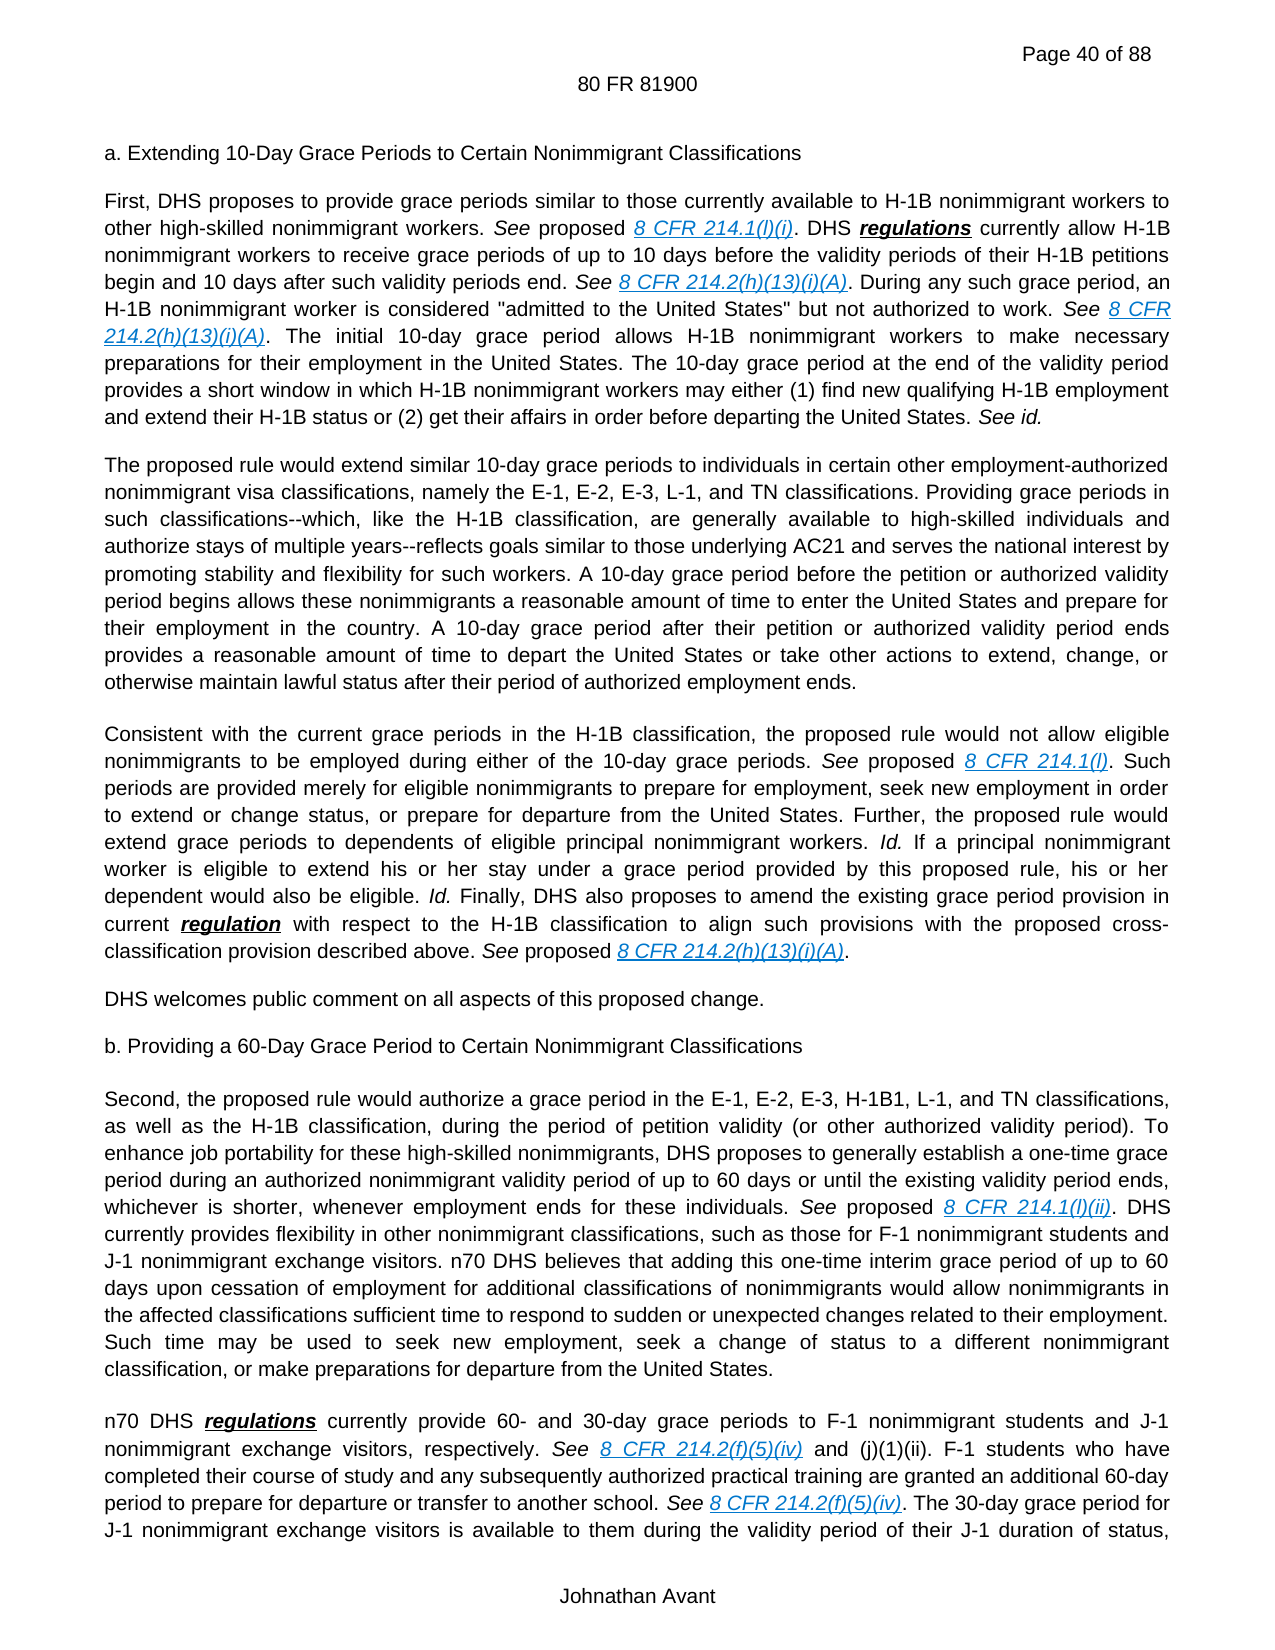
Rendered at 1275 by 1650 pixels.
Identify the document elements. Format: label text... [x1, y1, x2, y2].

text First, DHS proposes to provide grace periods similar to those currently available to H-1B nonimmigrant workers to other high-skilled nonimmigrant workers. See proposed 8 CFR 214.1(l)(i). DHS regulations currently allow H-1B nonimmigrant workers to receive grace periods of up to 10 days before the validity periods of their H-1B petitions begin and 10 days after such validity periods end. See 8 CFR 214.2(h)(13)(i)(A). During any such grace period, an H-1B nonimmigrant worker is considered "admitted to the United States" but not authorized to work. See 8 CFR 214.2(h)(13)(i)(A). The initial 10-day grace period allows H-1B nonimmigrant workers to make necessary preparations for their employment in the United States. The 10-day grace period at the end of the validity period provides a short window in which H-1B nonimmigrant workers may either (1) find new qualifying H-1B employment and extend their H-1B status or (2) get their affairs in order before departing the United States. See id. [104, 185, 1171, 429]
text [104, 1406, 1171, 1542]
text The proposed rule would extend similar 10-day grace periods to individuals in certain other employment-authorized nonimmigrant visa classifications, namely the E-1, E-2, E-3, L-1, and TN classifications. Providing grace periods in such classifications--which, like the H-1B classification, are generally available to high-skilled individuals and authorize stays of multiple years--reflects goals similar to those underlying AC21 and serves the national interest by promoting stability and flexibility for such workers. A 10-day grace period before the petition or authorized validity period begins allows these nonimmigrants a reasonable amount of time to enter the United States and prepare for their employment in the country. A 10-day grace period after their petition or authorized validity period ends provides a reasonable amount of time to depart the United States or take other actions to extend, change, or otherwise maintain lawful status after their period of authorized employment ends. [104, 450, 1171, 694]
text b. Providing a 60-Day Grace Period to Certain Nonimmigrant Classifications [104, 1031, 1171, 1058]
text Consistent with the current grace periods in the H-1B classification, the proposed rule would not allow eligible nonimmigrants to be employed during either of the 10-day grace periods. See proposed 8 CFR 214.1(l). Such periods are provided merely for eligible nonimmigrants to prepare for employment, seek new employment in order to extend or change status, or prepare for departure from the United States. Further, the proposed rule would extend grace periods to dependents of eligible principal nonimmigrant workers. Id. If a principal nonimmigrant worker is eligible to extend his or her stay under a grace period provided by this proposed rule, his or her dependent would also be eligible. Id. Finally, DHS also proposes to amend the existing grace period provision in current regulation with respect to the H-1B classification to align such provisions with the proposed cross-classification provision described above. See proposed 8 CFR 214.2(h)(13)(i)(A). [104, 719, 1171, 962]
text Second, the proposed rule would authorize a grace period in the E-1, E-2, E-3, H-1B1, L-1, and TN classifications, as well as the H-1B classification, during the period of petition validity (or other authorized validity period). To enhance job portability for these high-skilled nonimmigrants, DHS proposes to generally establish a one-time grace period during an authorized nonimmigrant validity period of up to 60 days or until the existing validity period ends, whichever is shorter, whenever employment ends for these individuals. See proposed 8 CFR 214.1(l)(ii). DHS currently provides flexibility in other nonimmigrant classifications, such as those for F-1 nonimmigrant students and J-1 nonimmigrant exchange visitors. n70 DHS believes that adding this one-time interim grace period of up to 60 days upon cessation of employment for additional classifications of nonimmigrants would allow nonimmigrants in the affected classifications sufficient time to respond to sudden or unexpected changes related to their employment. Such time may be used to seek new employment, seek a change of status to a different nonimmigrant classification, or make preparations for departure from the United States. [104, 1083, 1171, 1381]
text DHS welcomes public comment on all aspects of this proposed change. [104, 983, 1171, 1010]
text a. Extending 10-Day Grace Periods to Certain Nonimmigrant Classifications [104, 137, 1171, 164]
